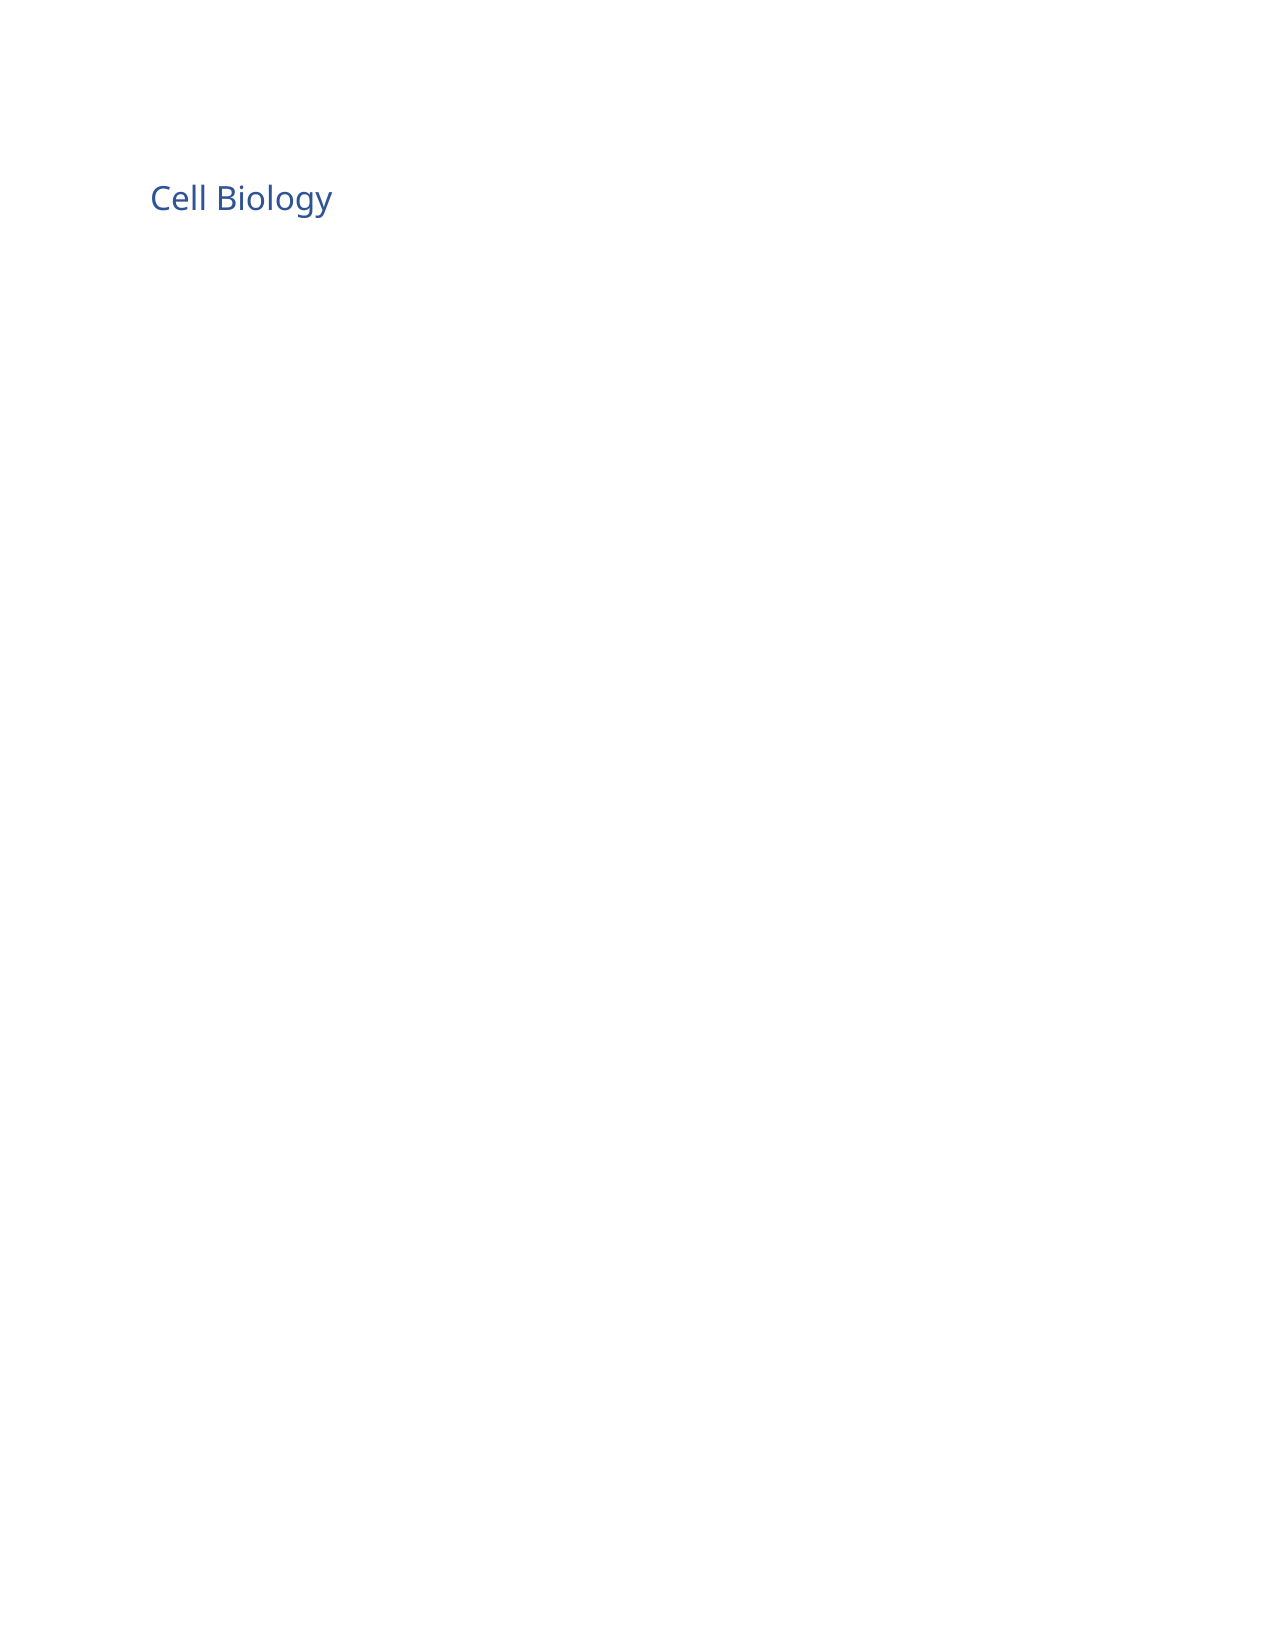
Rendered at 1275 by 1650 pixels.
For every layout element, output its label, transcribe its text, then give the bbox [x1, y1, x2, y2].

subtitle Cell Biology [150, 175, 1125, 220]
